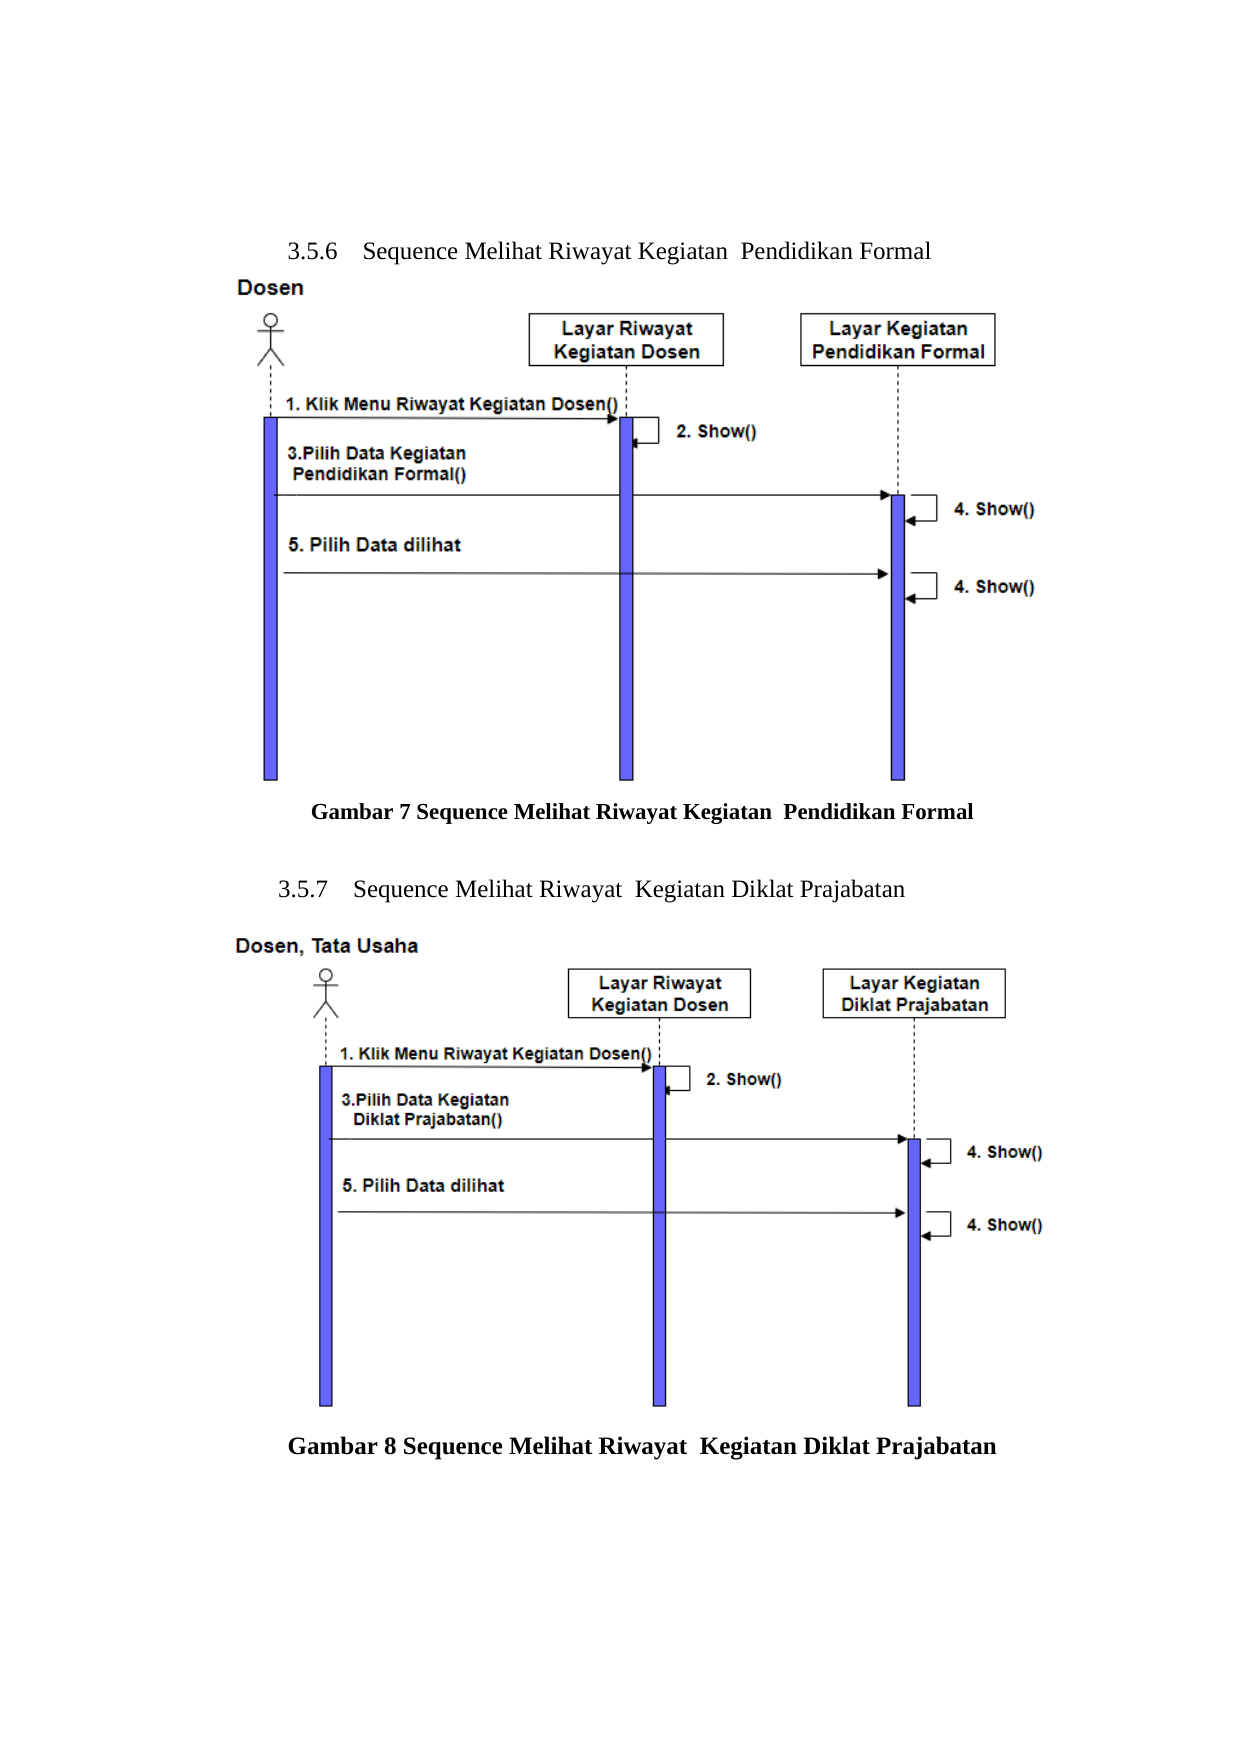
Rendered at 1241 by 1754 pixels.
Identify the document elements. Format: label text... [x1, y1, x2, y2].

picture [221, 265, 1063, 799]
subtitle Sequence Melihat Riwayat Kegiatan Pendidikan Formal [287, 236, 1063, 265]
subtitle Sequence Melihat Riwayat Kegiatan Diklat Prajabatan [278, 874, 1063, 903]
picture [221, 931, 1063, 1431]
